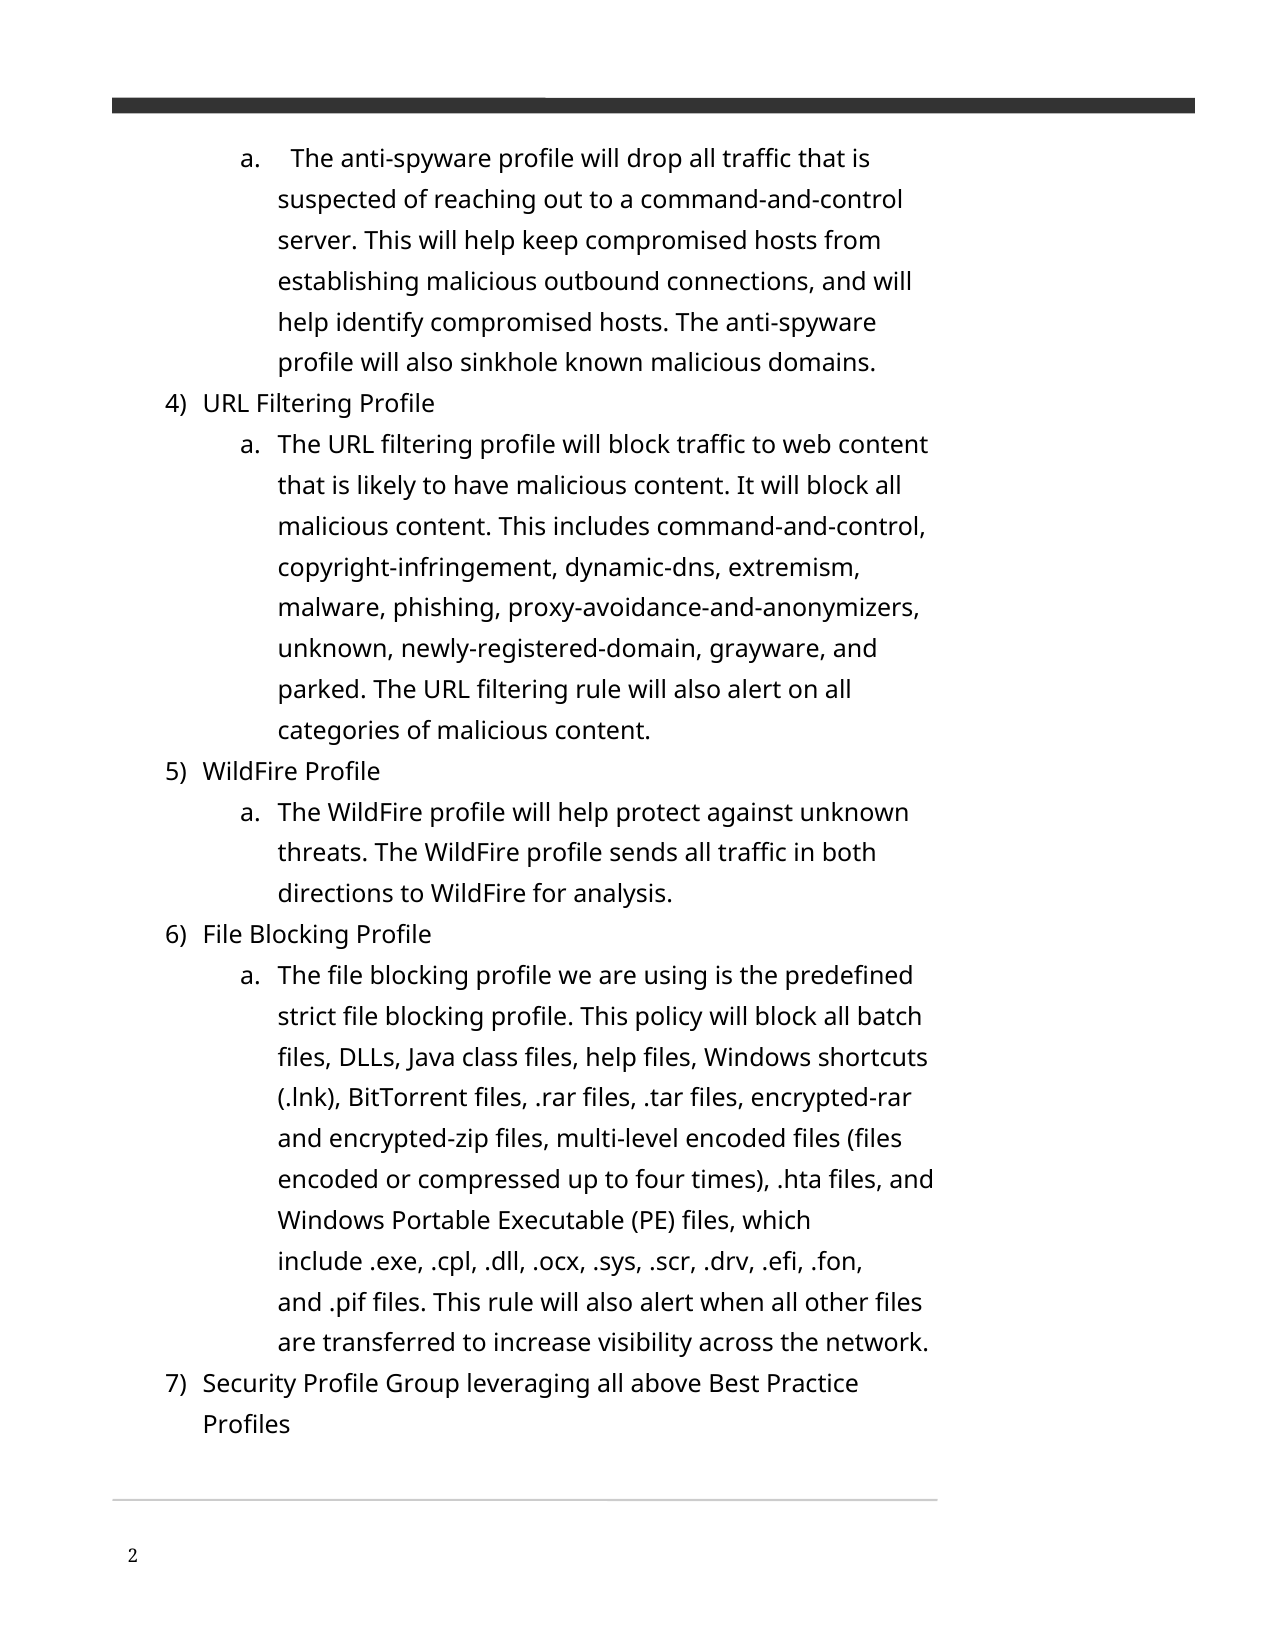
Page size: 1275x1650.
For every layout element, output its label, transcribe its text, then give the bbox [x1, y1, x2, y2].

list The file blocking profile we are using is the predefined strict file blocking profile. This policy will block all batch files, DLLs, Java class files, help files, Windows shortcuts (.lnk), BitTorrent files, .rar files, .tar files, encrypted-rar and encrypted-zip files, multi-level encoded files (files encoded or compressed up to four times), .hta files, and Windows Portable Executable (PE) files, which include .exe, .cpl, .dll, .ocx, .sys, .scr, .drv, .efi, .fon, and .pif files. This rule will also alert when all other files are transferred to increase visibility across the network. [240, 958, 937, 1359]
list Security Profile Group leveraging all above Best Practice Profiles [165, 1366, 937, 1441]
list The URL filtering profile will block traffic to web content that is likely to have malicious content. It will block all malicious content. This includes command-and-control, copyright-infringement, dynamic-dns, extremism, malware, phishing, proxy-avoidance-and-anonymizers, unknown, newly-registered-domain, grayware, and parked. The URL filtering rule will also alert on all categories of malicious content. [240, 427, 937, 747]
list URL Filtering Profile [165, 386, 937, 420]
list WildFire Profile [165, 753, 937, 787]
list The WildFire profile will help protect against unknown threats. The WildFire profile sends all traffic in both directions to WildFire for analysis. [240, 794, 937, 910]
list File Blocking Profile [165, 917, 937, 951]
list The anti-spyware profile will drop all traffic that is suspected of reaching out to a command-and-control server. This will help keep compromised hosts from establishing malicious outbound connections, and will help identify compromised hosts. The anti-spyware profile will also sinkhole known malicious domains. [240, 141, 937, 379]
